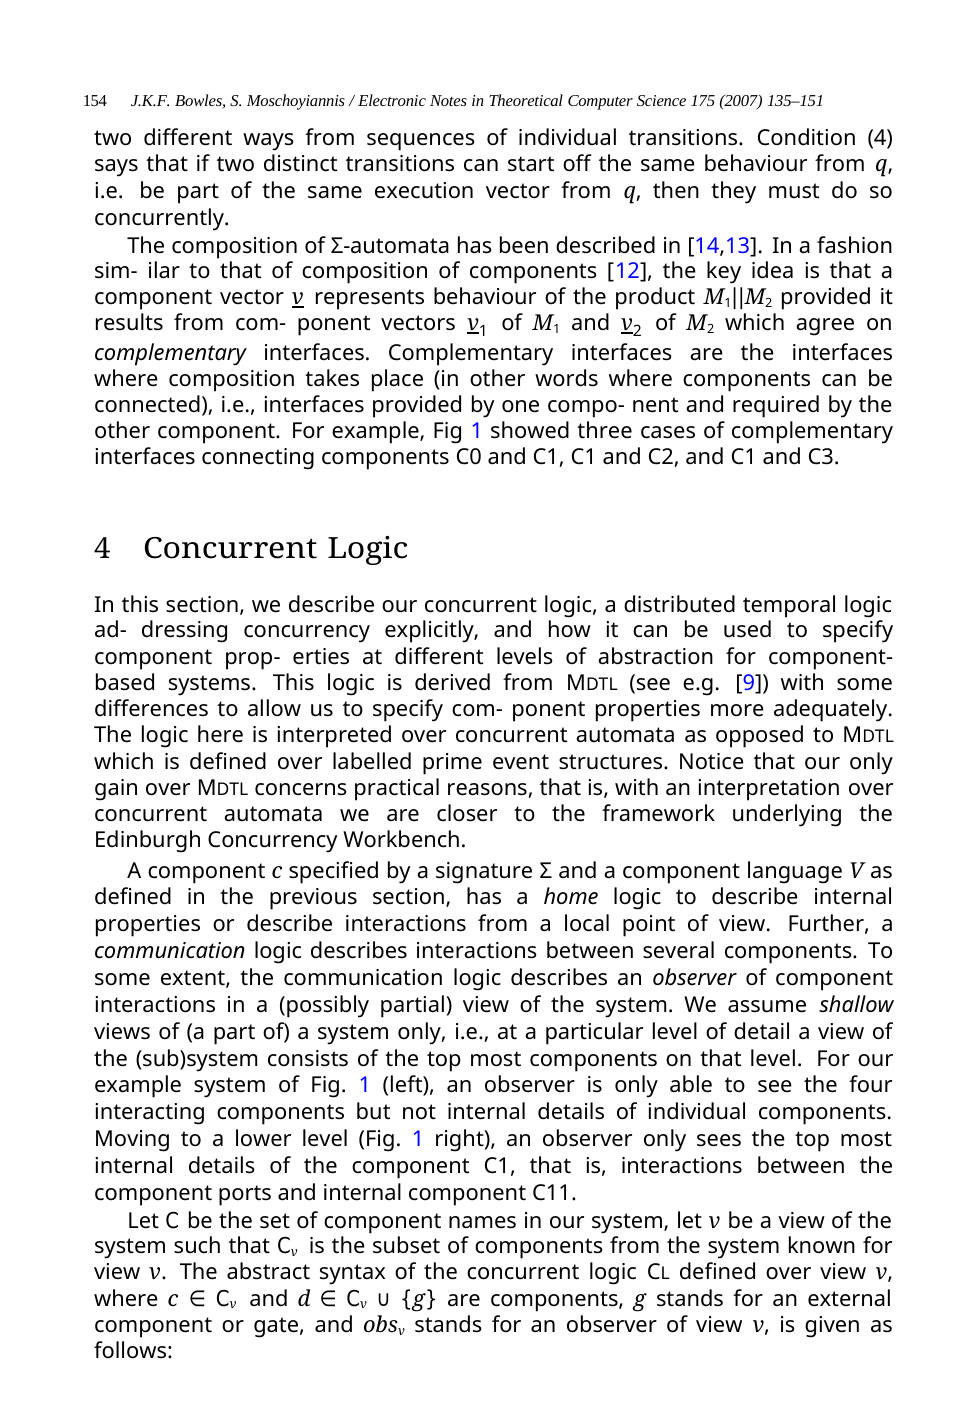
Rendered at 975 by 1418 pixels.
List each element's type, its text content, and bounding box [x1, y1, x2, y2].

text A component c specified by a signature Σ and a component language V as defined in the previous section, has a home logic to describe internal properties or describe interactions from a local point of view. Further, a communication logic describes interactions between several components. To some extent, the communication logic describes an observer of component interactions in a (possibly partial) view of the system. We assume shallow views of (a part of) a system only, i.e., at a particular level of detail a view of the (sub)system consists of the top most components on that level. For our example system of Fig. 1 (left), an observer is only able to see the four interacting components but not internal details of individual components. Moving to a lower level (Fig. 1 right), an observer only sees the top most internal details of the component C1, that is, interactions between the component ports and internal component C11. [94, 857, 893, 1207]
text Let C be the set of component names in our system, let v be a view of the system such that Cv is the subset of components from the system known for view v. The abstract syntax of the concurrent logic Cl defined over view v, where c ∈ Cv and d ∈ Cv ∪ {g} are components, g stands for an external component or gate, and obsv stands for an observer of view v, is given as follows: [94, 1207, 893, 1365]
text two different ways from sequences of individual transitions. Condition (4) says that if two distinct transitions can start off the same behaviour from q, i.e. be part of the same execution vector from q, then they must do so concurrently. [94, 124, 893, 231]
text The composition of Σ-automata has been described in [14,13]. In a fashion sim- ilar to that of composition of components [12], the key idea is that a component vector v represents behaviour of the product M1||M2 provided it results from com- ponent vectors v1 of M1 and v2 of M2 which agree on complementary interfaces. Complementary interfaces are the interfaces where composition takes place (in other words where components can be connected), i.e., interfaces provided by one compo- nent and required by the other component. For example, Fig 1 showed three cases of complementary interfaces connecting components C0 and C1, C1 and C2, and C1 and C3. [94, 233, 893, 471]
text In this section, we describe our concurrent logic, a distributed temporal logic ad- dressing concurrency explicitly, and how it can be used to specify component prop- erties at different levels of abstraction for component-based systems. This logic is derived from Mdtl (see e.g. [9]) with some differences to allow us to specify com- ponent properties more adequately. The logic here is interpreted over concurrent automata as opposed to Mdtl which is defined over labelled prime event structures. Notice that our only gain over Mdtl concerns practical reasons, that is, with an interpretation over concurrent automata we are closer to the framework underlying the Edinburgh Concurrency Workbench. [94, 592, 893, 854]
subtitle Concurrent Logic [94, 527, 904, 567]
